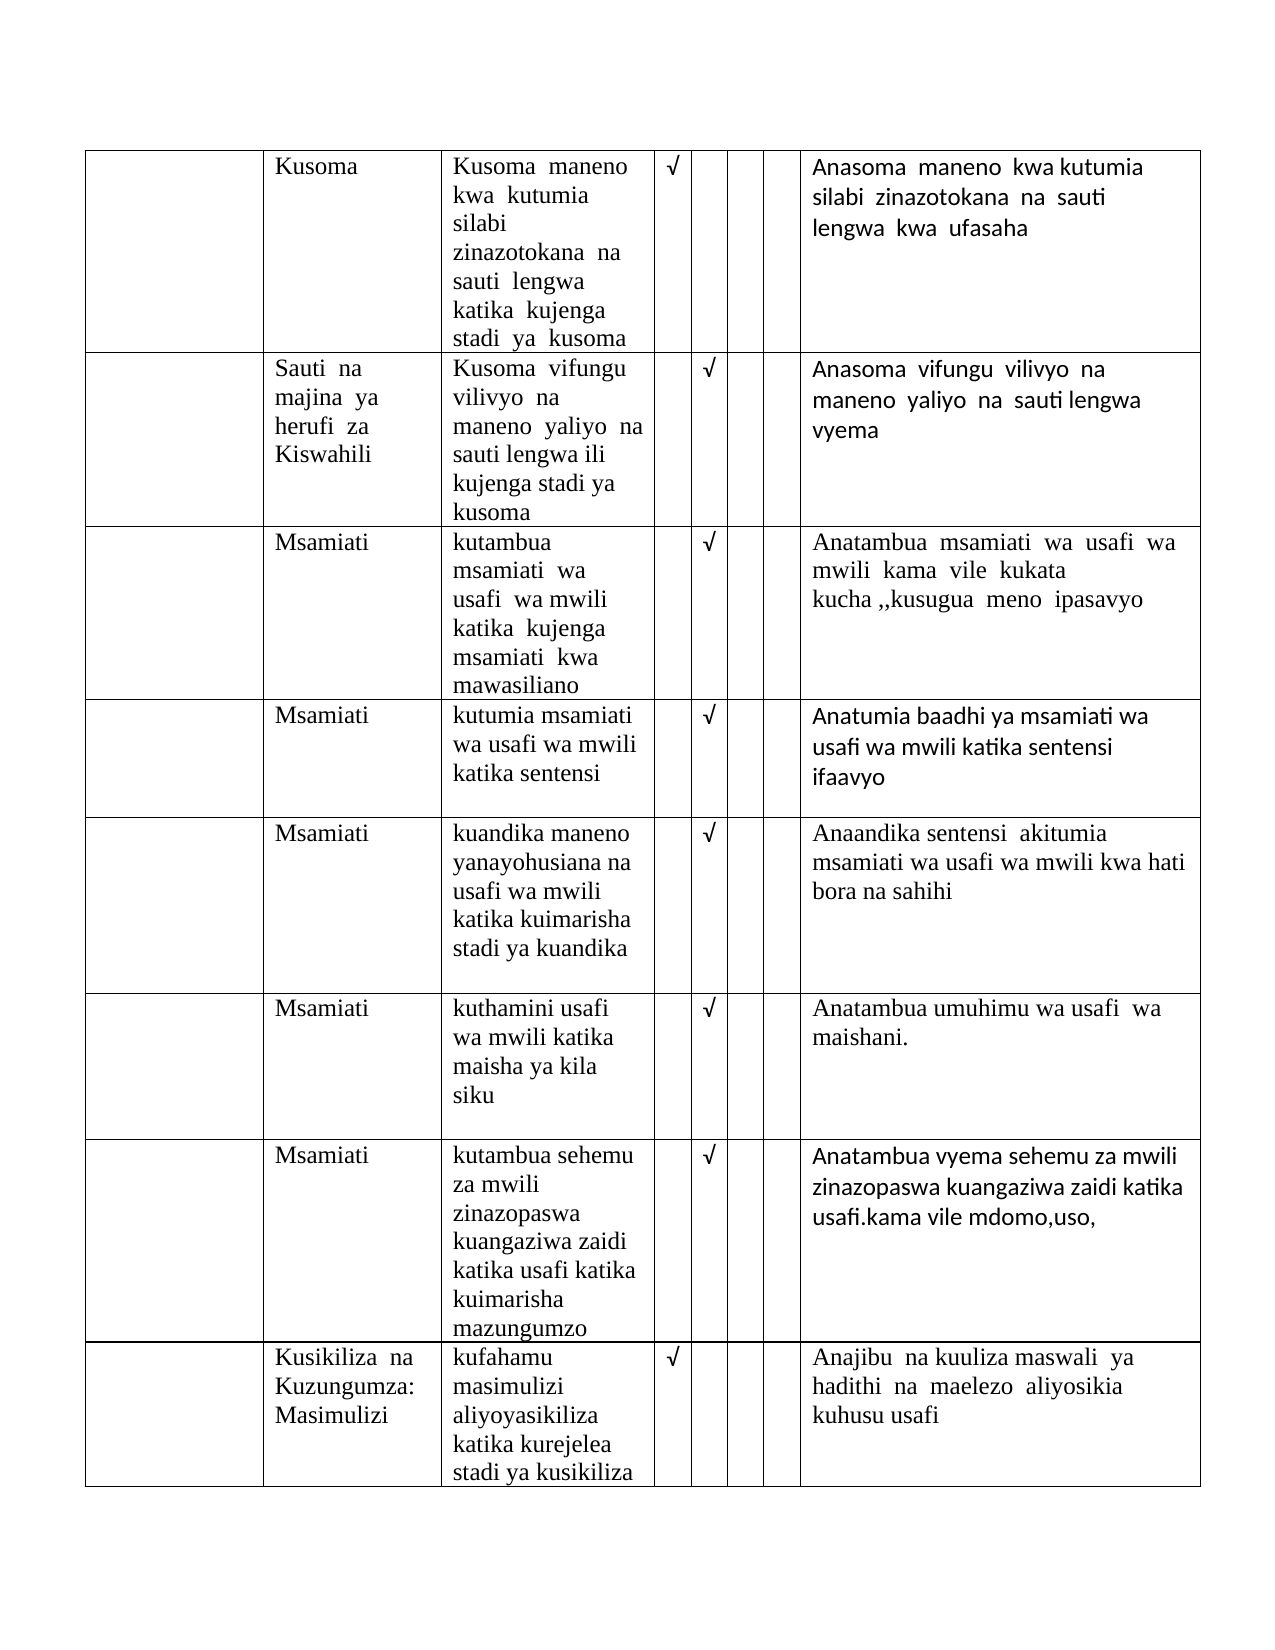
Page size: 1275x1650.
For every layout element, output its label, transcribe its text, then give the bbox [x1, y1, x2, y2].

table_cell Kusoma maneno kwa kutumia silabi zinazotokana na sauti lengwa katika kujenga stadi ya kusoma [442, 151, 654, 352]
table_cell √ [655, 1343, 691, 1486]
table_cell Msamiati [264, 700, 441, 817]
table_cell Anatumia baadhi ya msamiati wa usafi wa mwili katika sentensi ifaavyo [801, 700, 1200, 817]
table_cell kutumia msamiati wa usafi wa mwili katika sentensi [442, 700, 654, 817]
table_cell √ [655, 151, 691, 352]
table_cell [86, 994, 263, 1139]
table_cell Anasoma vifungu vilivyo na maneno yaliyo na sauti lengwa vyema [801, 353, 1200, 526]
table_cell [764, 353, 800, 526]
table_cell [764, 1140, 800, 1341]
table_cell Anatambua msamiati wa usafi wa mwili kama vile kukata kucha ,,kusugua meno ipasavyo [801, 527, 1200, 699]
table_cell [728, 527, 763, 699]
table_cell [692, 1343, 727, 1486]
table_cell [728, 994, 763, 1139]
table_cell [764, 994, 800, 1139]
table_cell [86, 1343, 263, 1486]
table_cell [655, 527, 691, 699]
table_cell [764, 527, 800, 699]
table_cell [764, 700, 800, 817]
table_cell [86, 353, 263, 526]
table_cell kutambua msamiati wa usafi wa mwili katika kujenga msamiati kwa mawasiliano [442, 527, 654, 699]
table_cell kuandika maneno yanayohusiana na usafi wa mwili katika kuimarisha stadi ya kuandika [442, 818, 654, 992]
table_cell [655, 1140, 691, 1341]
table_cell [764, 151, 800, 352]
table_cell [86, 1140, 263, 1341]
table_cell √ [692, 994, 727, 1139]
table_cell [86, 151, 263, 352]
table_cell Kusikiliza na Kuzungumza:Masimulizi [264, 1343, 441, 1486]
table_cell Anasoma maneno kwa kutumia silabi zinazotokana na sauti lengwa kwa ufasaha [801, 151, 1200, 352]
table_cell [655, 700, 691, 817]
table_cell [692, 151, 727, 352]
table_cell [728, 700, 763, 817]
table_cell [655, 353, 691, 526]
table_cell √ [692, 527, 727, 699]
table_cell Anaandika sentensi akitumia msamiati wa usafi wa mwili kwa hati bora na sahihi [801, 818, 1200, 992]
table_cell [764, 1343, 800, 1486]
table_cell [86, 527, 263, 699]
table_cell [655, 994, 691, 1139]
table_cell Anajibu na kuuliza maswali ya hadithi na maelezo aliyosikia kuhusu usafi [801, 1343, 1200, 1486]
table_cell Msamiati [264, 1140, 441, 1341]
table_cell [728, 818, 763, 992]
table_cell kutambua sehemu za mwili zinazopaswa kuangaziwa zaidi katika usafi katika kuimarisha mazungumzo [442, 1140, 654, 1341]
table_cell [728, 151, 763, 352]
table_cell [728, 1140, 763, 1341]
table_cell [86, 700, 263, 817]
table_cell Anatambua umuhimu wa usafi wa maishani. [801, 994, 1200, 1139]
table_cell √ [692, 353, 727, 526]
table_cell Anatambua vyema sehemu za mwili zinazopaswa kuangaziwa zaidi katika usafi.kama vile mdomo,uso, [801, 1140, 1200, 1341]
table_cell [728, 1343, 763, 1486]
table_cell √ [692, 1140, 727, 1341]
table_cell Kusoma vifungu vilivyo na maneno yaliyo na sauti lengwa ili kujenga stadi ya kusoma [442, 353, 654, 526]
table_cell Msamiati [264, 818, 441, 992]
table_cell [86, 818, 263, 992]
table_cell [764, 818, 800, 992]
table_cell Msamiati [264, 994, 441, 1139]
table_cell Sauti na majina ya herufi za Kiswahili [264, 353, 441, 526]
table_cell Kusoma [264, 151, 441, 352]
table_cell kufahamu masimulizi aliyoyasikiliza katika kurejelea stadi ya kusikiliza [442, 1343, 654, 1486]
table_cell √ [692, 700, 727, 817]
table_cell kuthamini usafi wa mwili katika maisha ya kila siku [442, 994, 654, 1139]
table_cell [728, 353, 763, 526]
table_cell √ [692, 818, 727, 992]
table_cell Msamiati [264, 527, 441, 699]
table_cell [655, 818, 691, 992]
